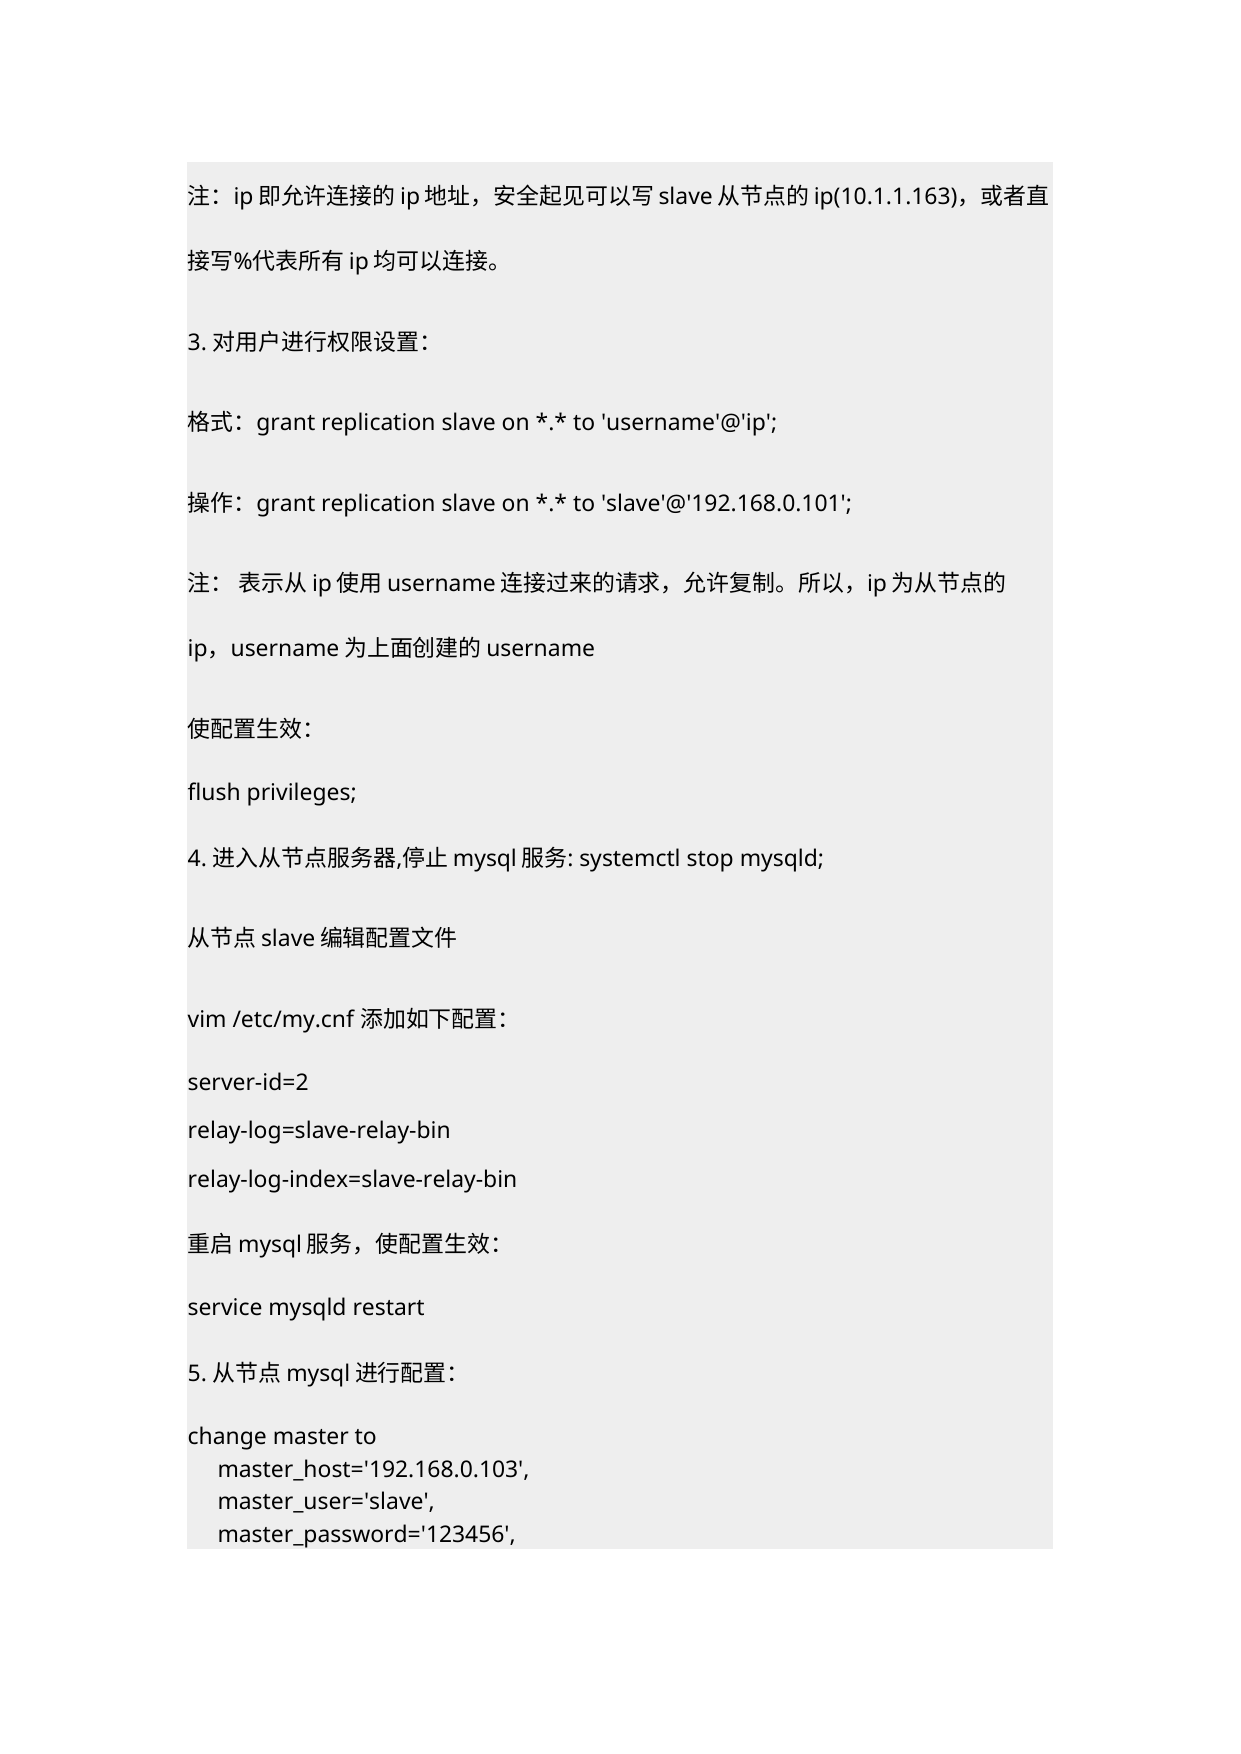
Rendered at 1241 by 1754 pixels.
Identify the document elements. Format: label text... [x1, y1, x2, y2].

text 5. 从节点mysql进行配置： [187, 1339, 1053, 1404]
text 格式：grant replication slave on *.* to 'username'@'ip'; [187, 388, 1053, 453]
text 重启mysql服务，使配置生效： [187, 1210, 1053, 1275]
text 注：ip即允许连接的ip地址，安全起见可以写slave从节点的ip(10.1.1.163)，或者直接写%代表所有ip均可以连接。 [187, 162, 1053, 292]
text 操作：grant replication slave on *.* to 'slave'@'192.168.0.101'; [187, 469, 1053, 534]
text 注： 表示从ip使用username连接过来的请求，允许复制。所以，ip为从节点的ip，username为上面创建的username [187, 549, 1053, 679]
text 4. 进入从节点服务器,停止mysql服务: systemctl stop mysqld; [187, 824, 1053, 889]
text server-id=2 [187, 1066, 1053, 1098]
text flush privileges; [187, 776, 1053, 808]
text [187, 1419, 1053, 1549]
text relay-log=slave-relay-bin [187, 1114, 1053, 1146]
text 3. 对用户进行权限设置： [187, 308, 1053, 373]
text 使配置生效： [187, 695, 1053, 760]
text service mysqld restart [187, 1291, 1053, 1323]
text 从节点slave编辑配置文件 [187, 904, 1053, 969]
text relay-log-index=slave-relay-bin [187, 1162, 1053, 1194]
text vim /etc/my.cnf 添加如下配置： [187, 985, 1053, 1050]
